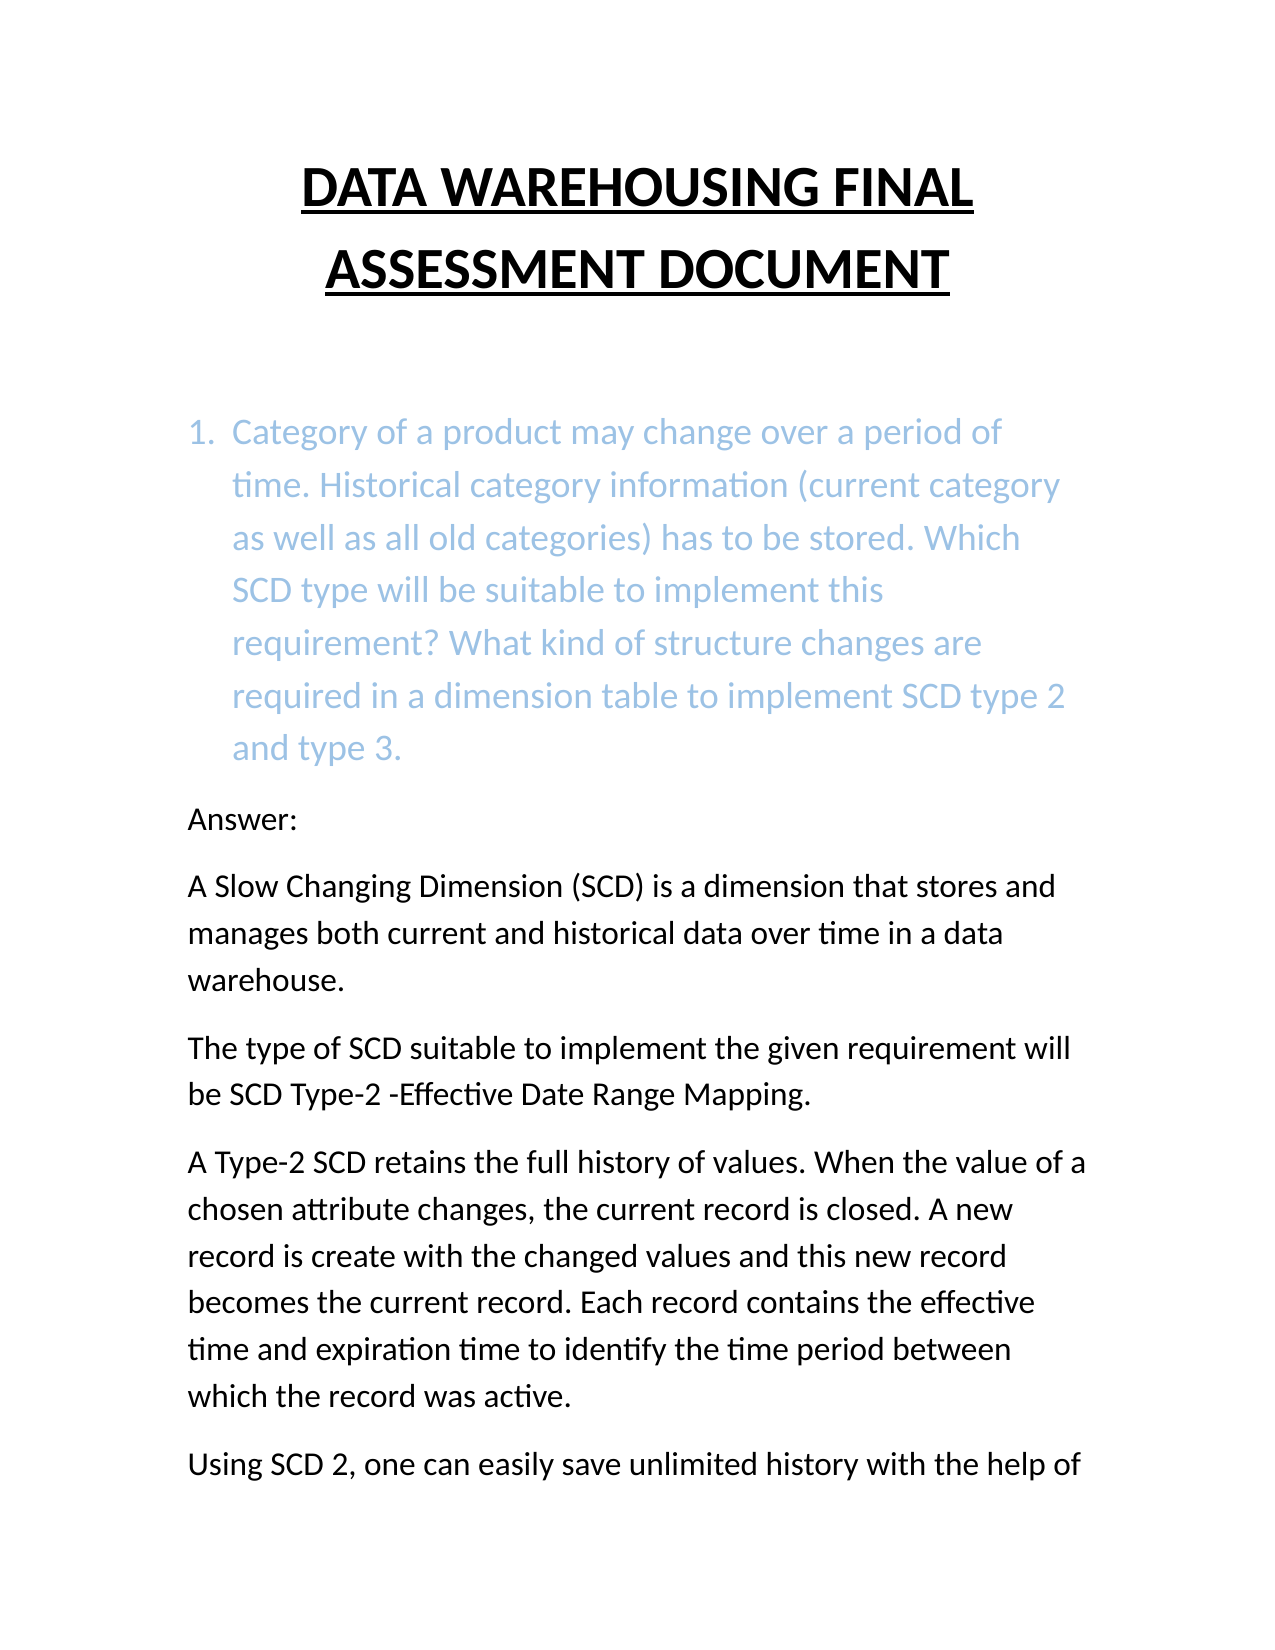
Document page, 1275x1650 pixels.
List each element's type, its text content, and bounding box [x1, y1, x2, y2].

text DATA WAREHOUSING FINAL ASSESSMENT DOCUMENT [187, 150, 1087, 303]
list Category of a product may change over a period of time. Historical category information (current category as well as all old categories) has to be stored. Which SCD type will be suitable to implement this requirement? What kind of structure changes are required in a dimension table to implement SCD type 2 and type 3. [187, 408, 1087, 770]
list A Slow Changing Dimension (SCD) is a dimension that stores and manages both current and historical data over time in a data warehouse. [187, 866, 1087, 1000]
list Answer: [187, 798, 1087, 839]
list A Type-2 SCD retains the full history of values. When the value of a chosen attribute changes, the current record is closed. A new record is create with the changed values and this new record becomes the current record. Each record contains the effective time and expiration time to identify the time period between which the record was active. [187, 1141, 1087, 1416]
list The type of SCD suitable to implement the given requirement will be SCD Type-2 -Effective Date Range Mapping. [187, 1027, 1087, 1114]
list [187, 1442, 1087, 1483]
